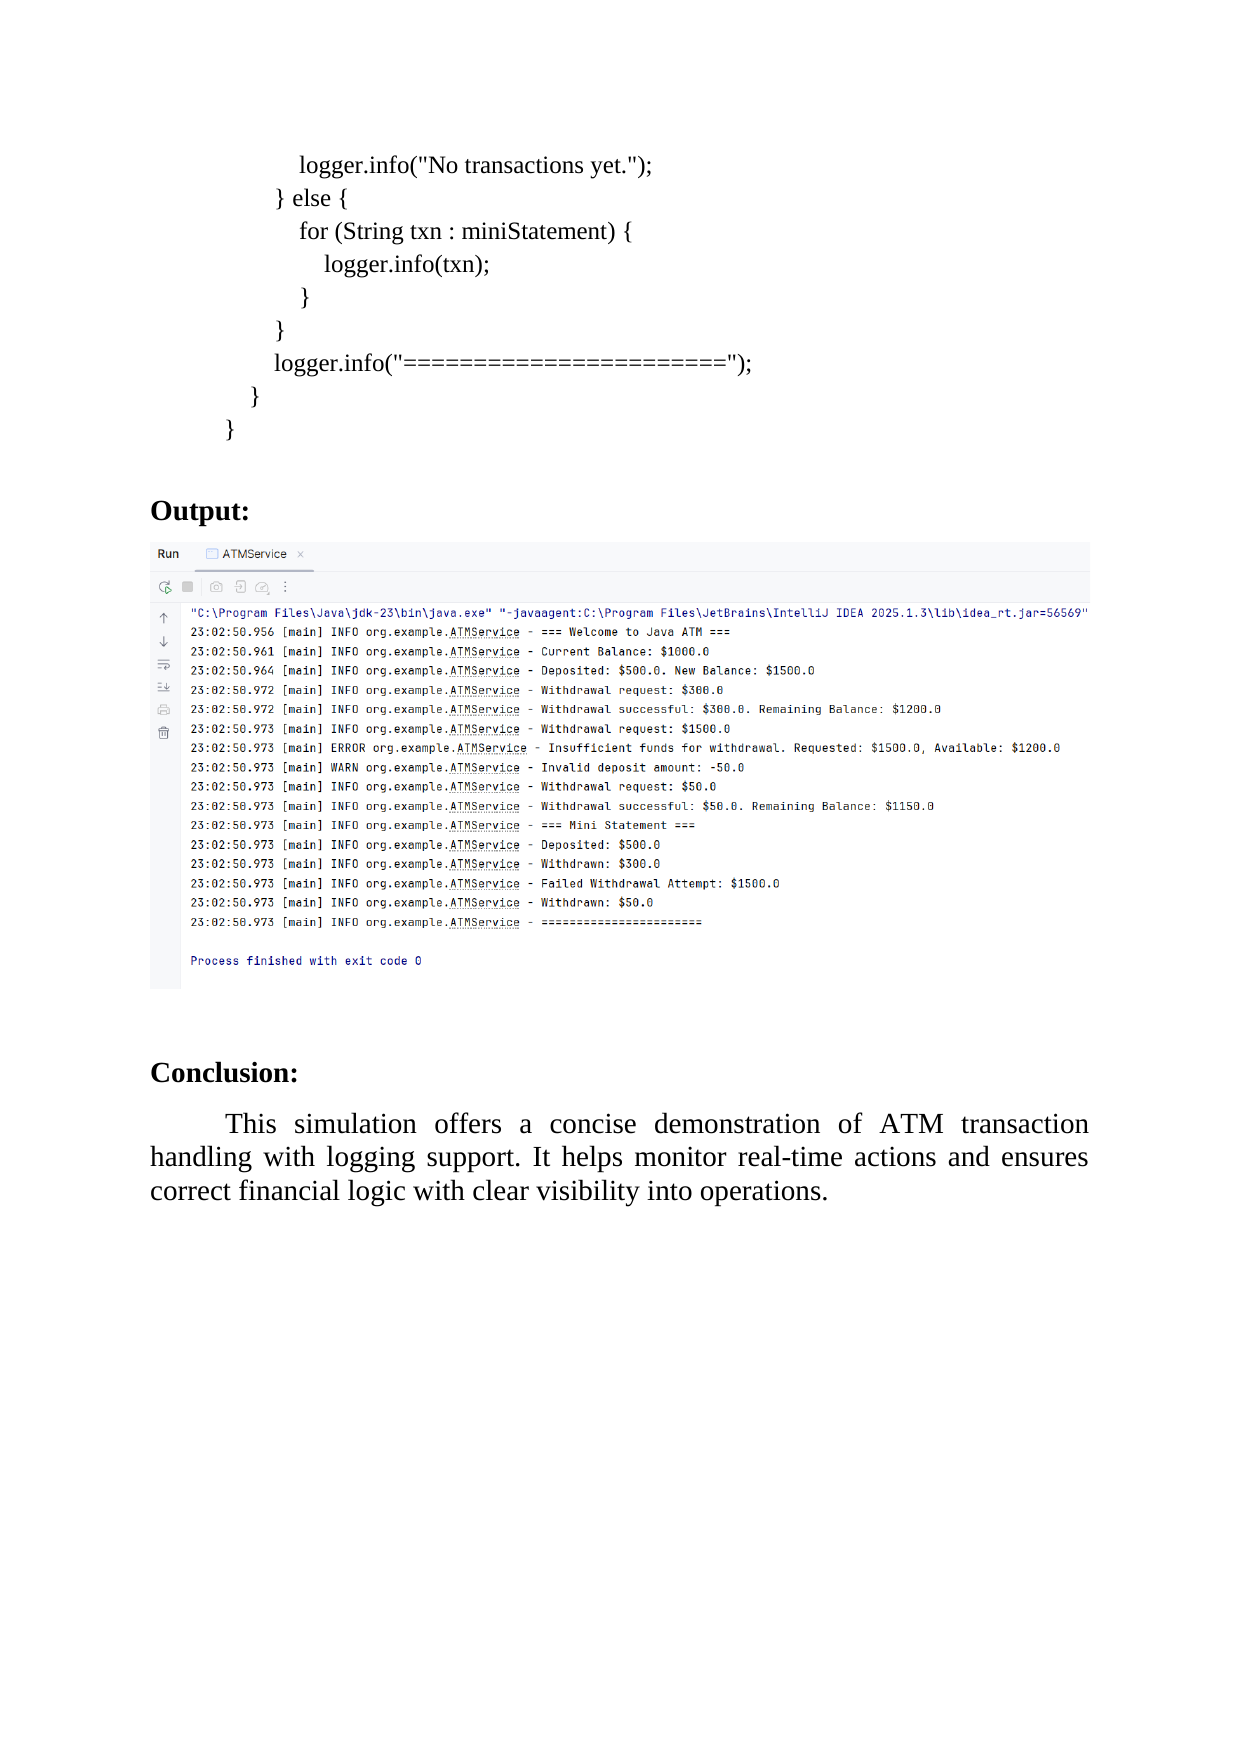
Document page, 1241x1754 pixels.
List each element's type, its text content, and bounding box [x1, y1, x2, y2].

text Conclusion: [150, 1056, 1090, 1089]
text for (String txn : miniStatement) { [224, 216, 1090, 245]
text } else { [224, 183, 1090, 212]
text } [224, 315, 1090, 344]
text Output: [150, 493, 1090, 526]
text } [224, 282, 1090, 311]
text } [224, 381, 1090, 410]
text logger.info(txn); [224, 249, 1090, 278]
picture [150, 542, 1091, 989]
text logger.info("No transactions yet."); [224, 150, 1090, 179]
text This simulation offers a concise demonstration of ATM transaction handling with logging support. It helps monitor real-time actions and ensures correct financial logic with clear visibility into operations. [150, 1106, 1090, 1206]
text } [224, 414, 1090, 443]
text logger.info("======================="); [224, 348, 1090, 377]
